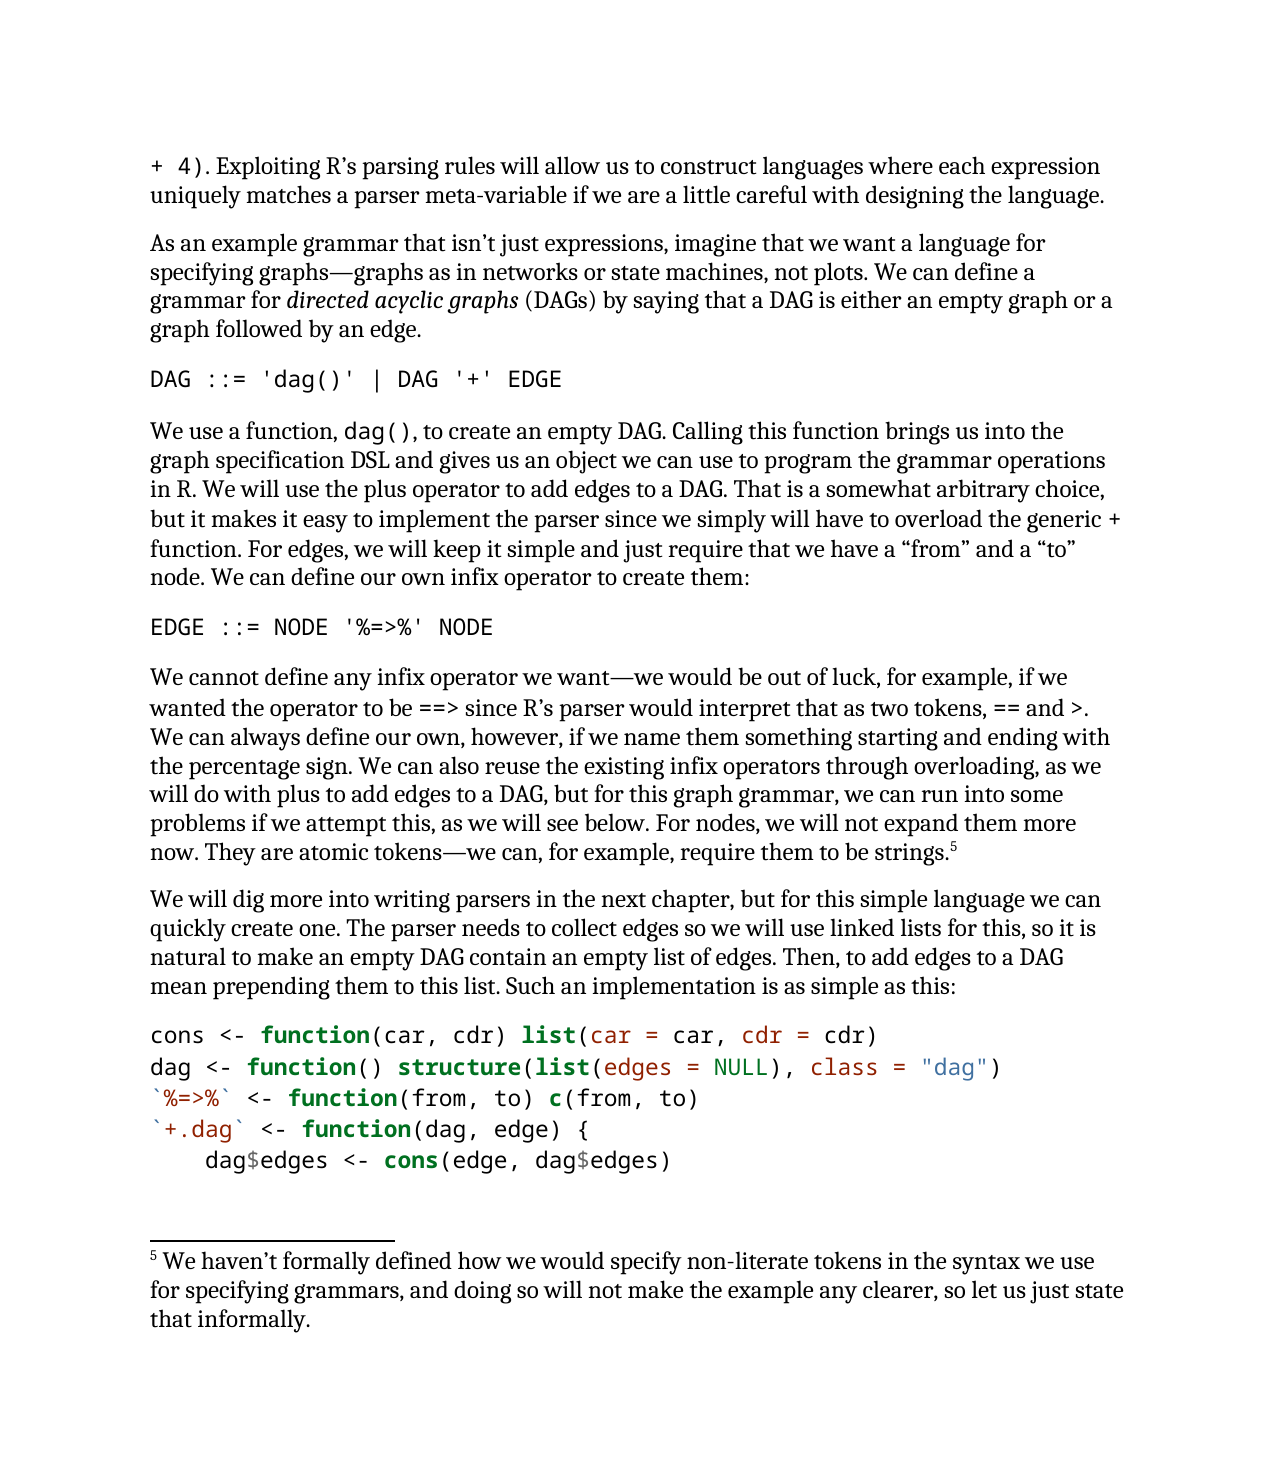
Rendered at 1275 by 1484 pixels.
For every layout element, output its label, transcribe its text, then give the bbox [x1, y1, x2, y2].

text We will dig more into writing parsers in the next chapter, but for this simple language we can quickly create one. The parser needs to collect edges so we will use linked lists for this, so it is natural to make an empty DAG contain an empty list of edges. Then, to add edges to a DAG mean prepending them to this list. Such an implementation is as simple as this: [150, 885, 1125, 1000]
text We cannot define any infix operator we want—we would be out of luck, for example, if we wanted the operator to be ==> since R’s parser would interpret that as two tokens, == and >. We can always define our own, however, if we name them something starting and ending with the percentage sign. We can also reuse the existing infix operators through overloading, as we will do with plus to add edges to a DAG, but for this graph grammar, we can run into some problems if we attempt this, as we will see below. For nodes, we will not expand them more now. They are atomic tokens—we can, for example, require them to be strings. [150, 663, 1125, 867]
text As an example grammar that isn’t just expressions, imagine that we want a language for specifying graphs—graphs as in networks or state machines, not plots. We can define a grammar for directed acyclic graphs (DAGs) by saying that a DAG is either an empty graph or a graph followed by an edge. [150, 229, 1125, 344]
text We use a function, dag(), to create an empty DAG. Calling this function brings us into the graph specification DSL and gives us an object we can use to program the grammar operations in R. We will use the plus operator to add edges to a DAG. That is a somewhat arbitrary choice, but it makes it easy to implement the parser since we simply will have to overload the generic + function. For edges, we will keep it simple and just require that we have a “from” and a “to” node. We can define our own infix operator to create them: [150, 414, 1125, 592]
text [150, 150, 1125, 210]
text EDGE ::= NODE '%=>%' NODE [150, 611, 1125, 642]
text DAG ::= 'dag()' | DAG '+' EDGE [150, 362, 1125, 394]
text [150, 1019, 1125, 1175]
